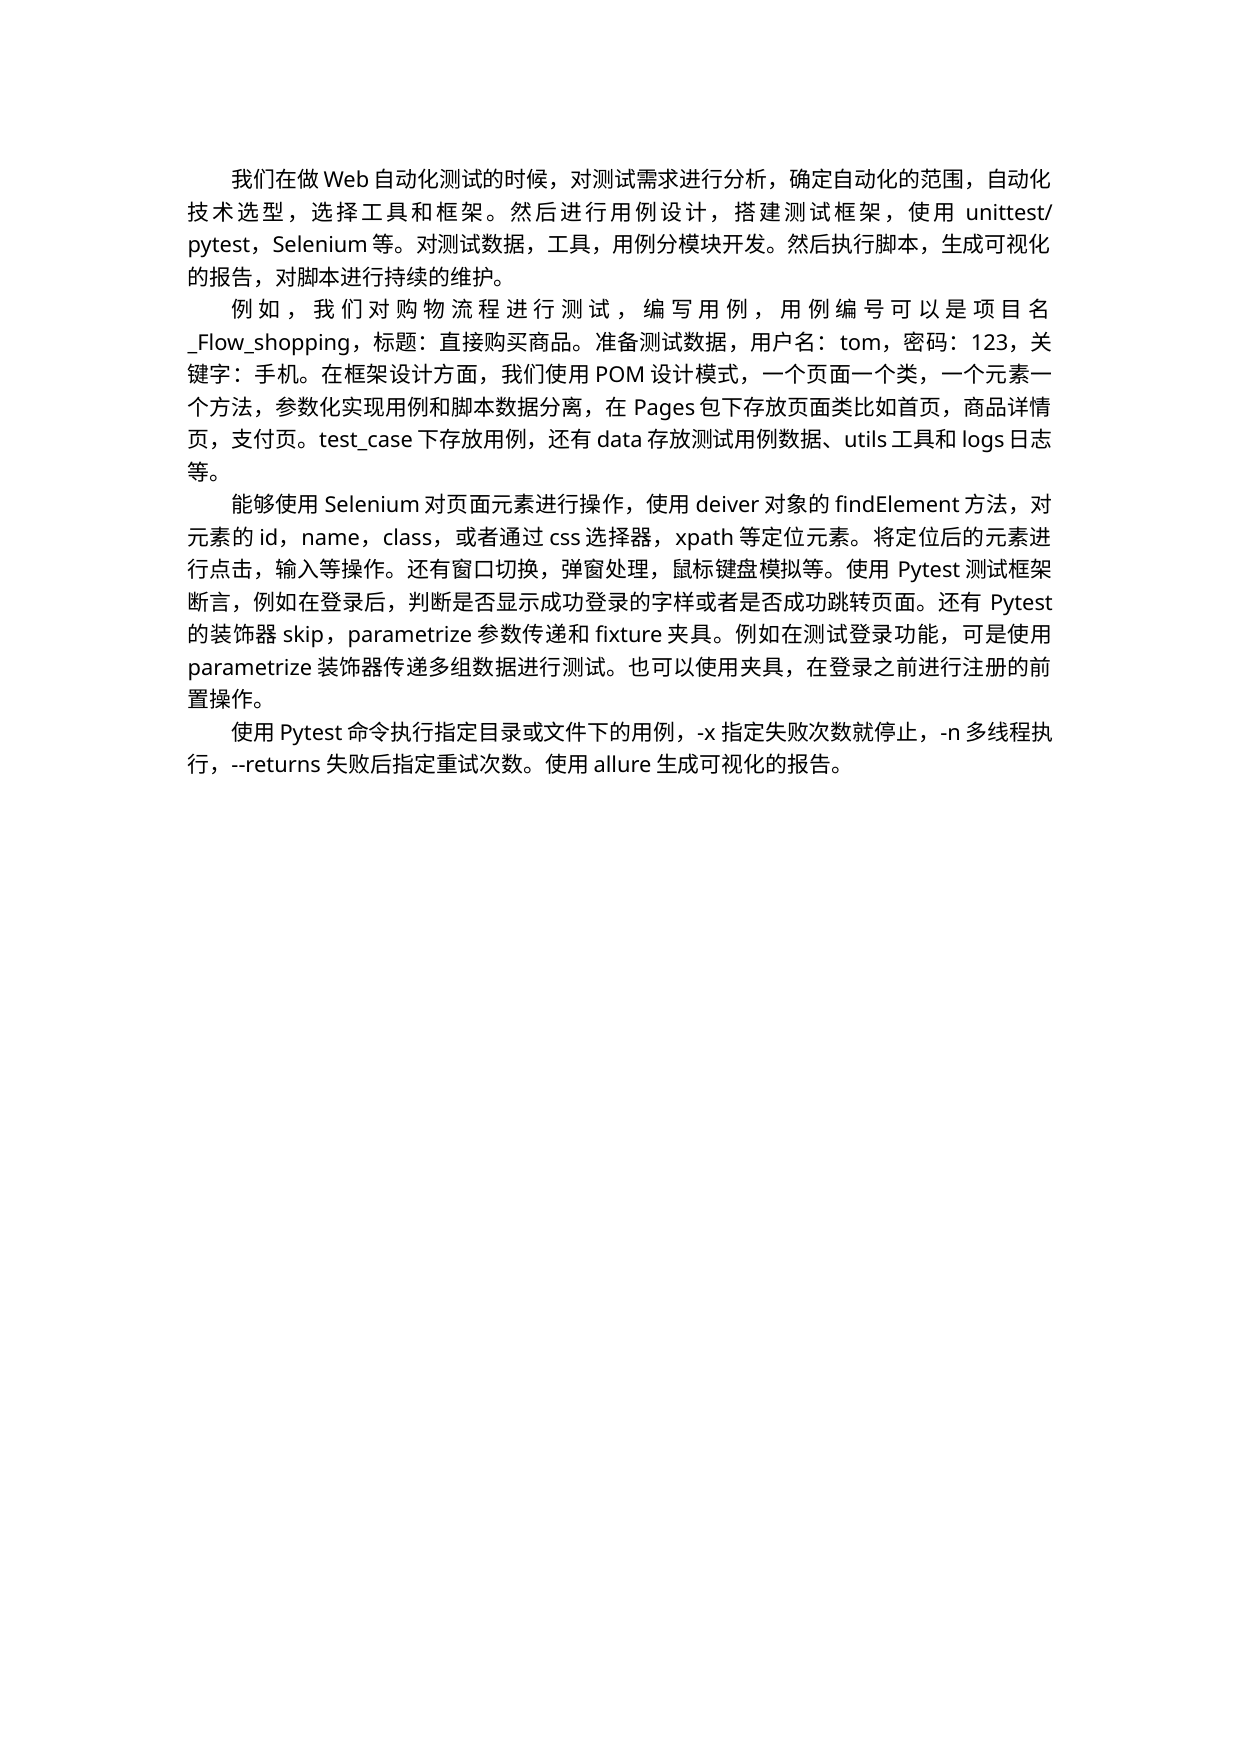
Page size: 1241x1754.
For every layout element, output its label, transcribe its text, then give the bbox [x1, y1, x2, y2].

text 我们在做Web自动化测试的时候，对测试需求进行分析，确定自动化的范围，自动化技术选型，选择工具和框架。然后进行用例设计，搭建测试框架，使用unittest/pytest，Selenium等。对测试数据，工具，用例分模块开发。然后执行脚本，生成可视化的报告，对脚本进行持续的维护。 [187, 162, 1053, 292]
text 例如，我们对购物流程进行测试，编写用例，用例编号可以是项目名_Flow_shopping，标题：直接购买商品。准备测试数据，用户名：tom，密码：123，关键字：手机。在框架设计方面，我们使用POM设计模式，一个页面一个类，一个元素一个方法，参数化实现用例和脚本数据分离，在Pages包下存放页面类比如首页，商品详情页，支付页。test_case下存放用例，还有data存放测试用例数据、utils工具和logs日志等。 [187, 292, 1053, 487]
text 使用Pytest命令执行指定目录或文件下的用例，-x 指定失败次数就停止，-n多线程执行，--returns 失败后指定重试次数。使用allure生成可视化的报告。 [187, 714, 1053, 779]
text 能够使用Selenium对页面元素进行操作，使用deiver对象的findElement方法，对元素的id，name，class，或者通过css选择器，xpath等定位元素。将定位后的元素进行点击，输入等操作。还有窗口切换，弹窗处理，鼠标键盘模拟等。使用Pytest测试框架断言，例如在登录后，判断是否显示成功登录的字样或者是否成功跳转页面。还有Pytest的装饰器skip，parametrize参数传递和fixture夹具。例如在测试登录功能，可是使用parametrize装饰器传递多组数据进行测试。也可以使用夹具，在登录之前进行注册的前置操作。 [187, 487, 1053, 714]
